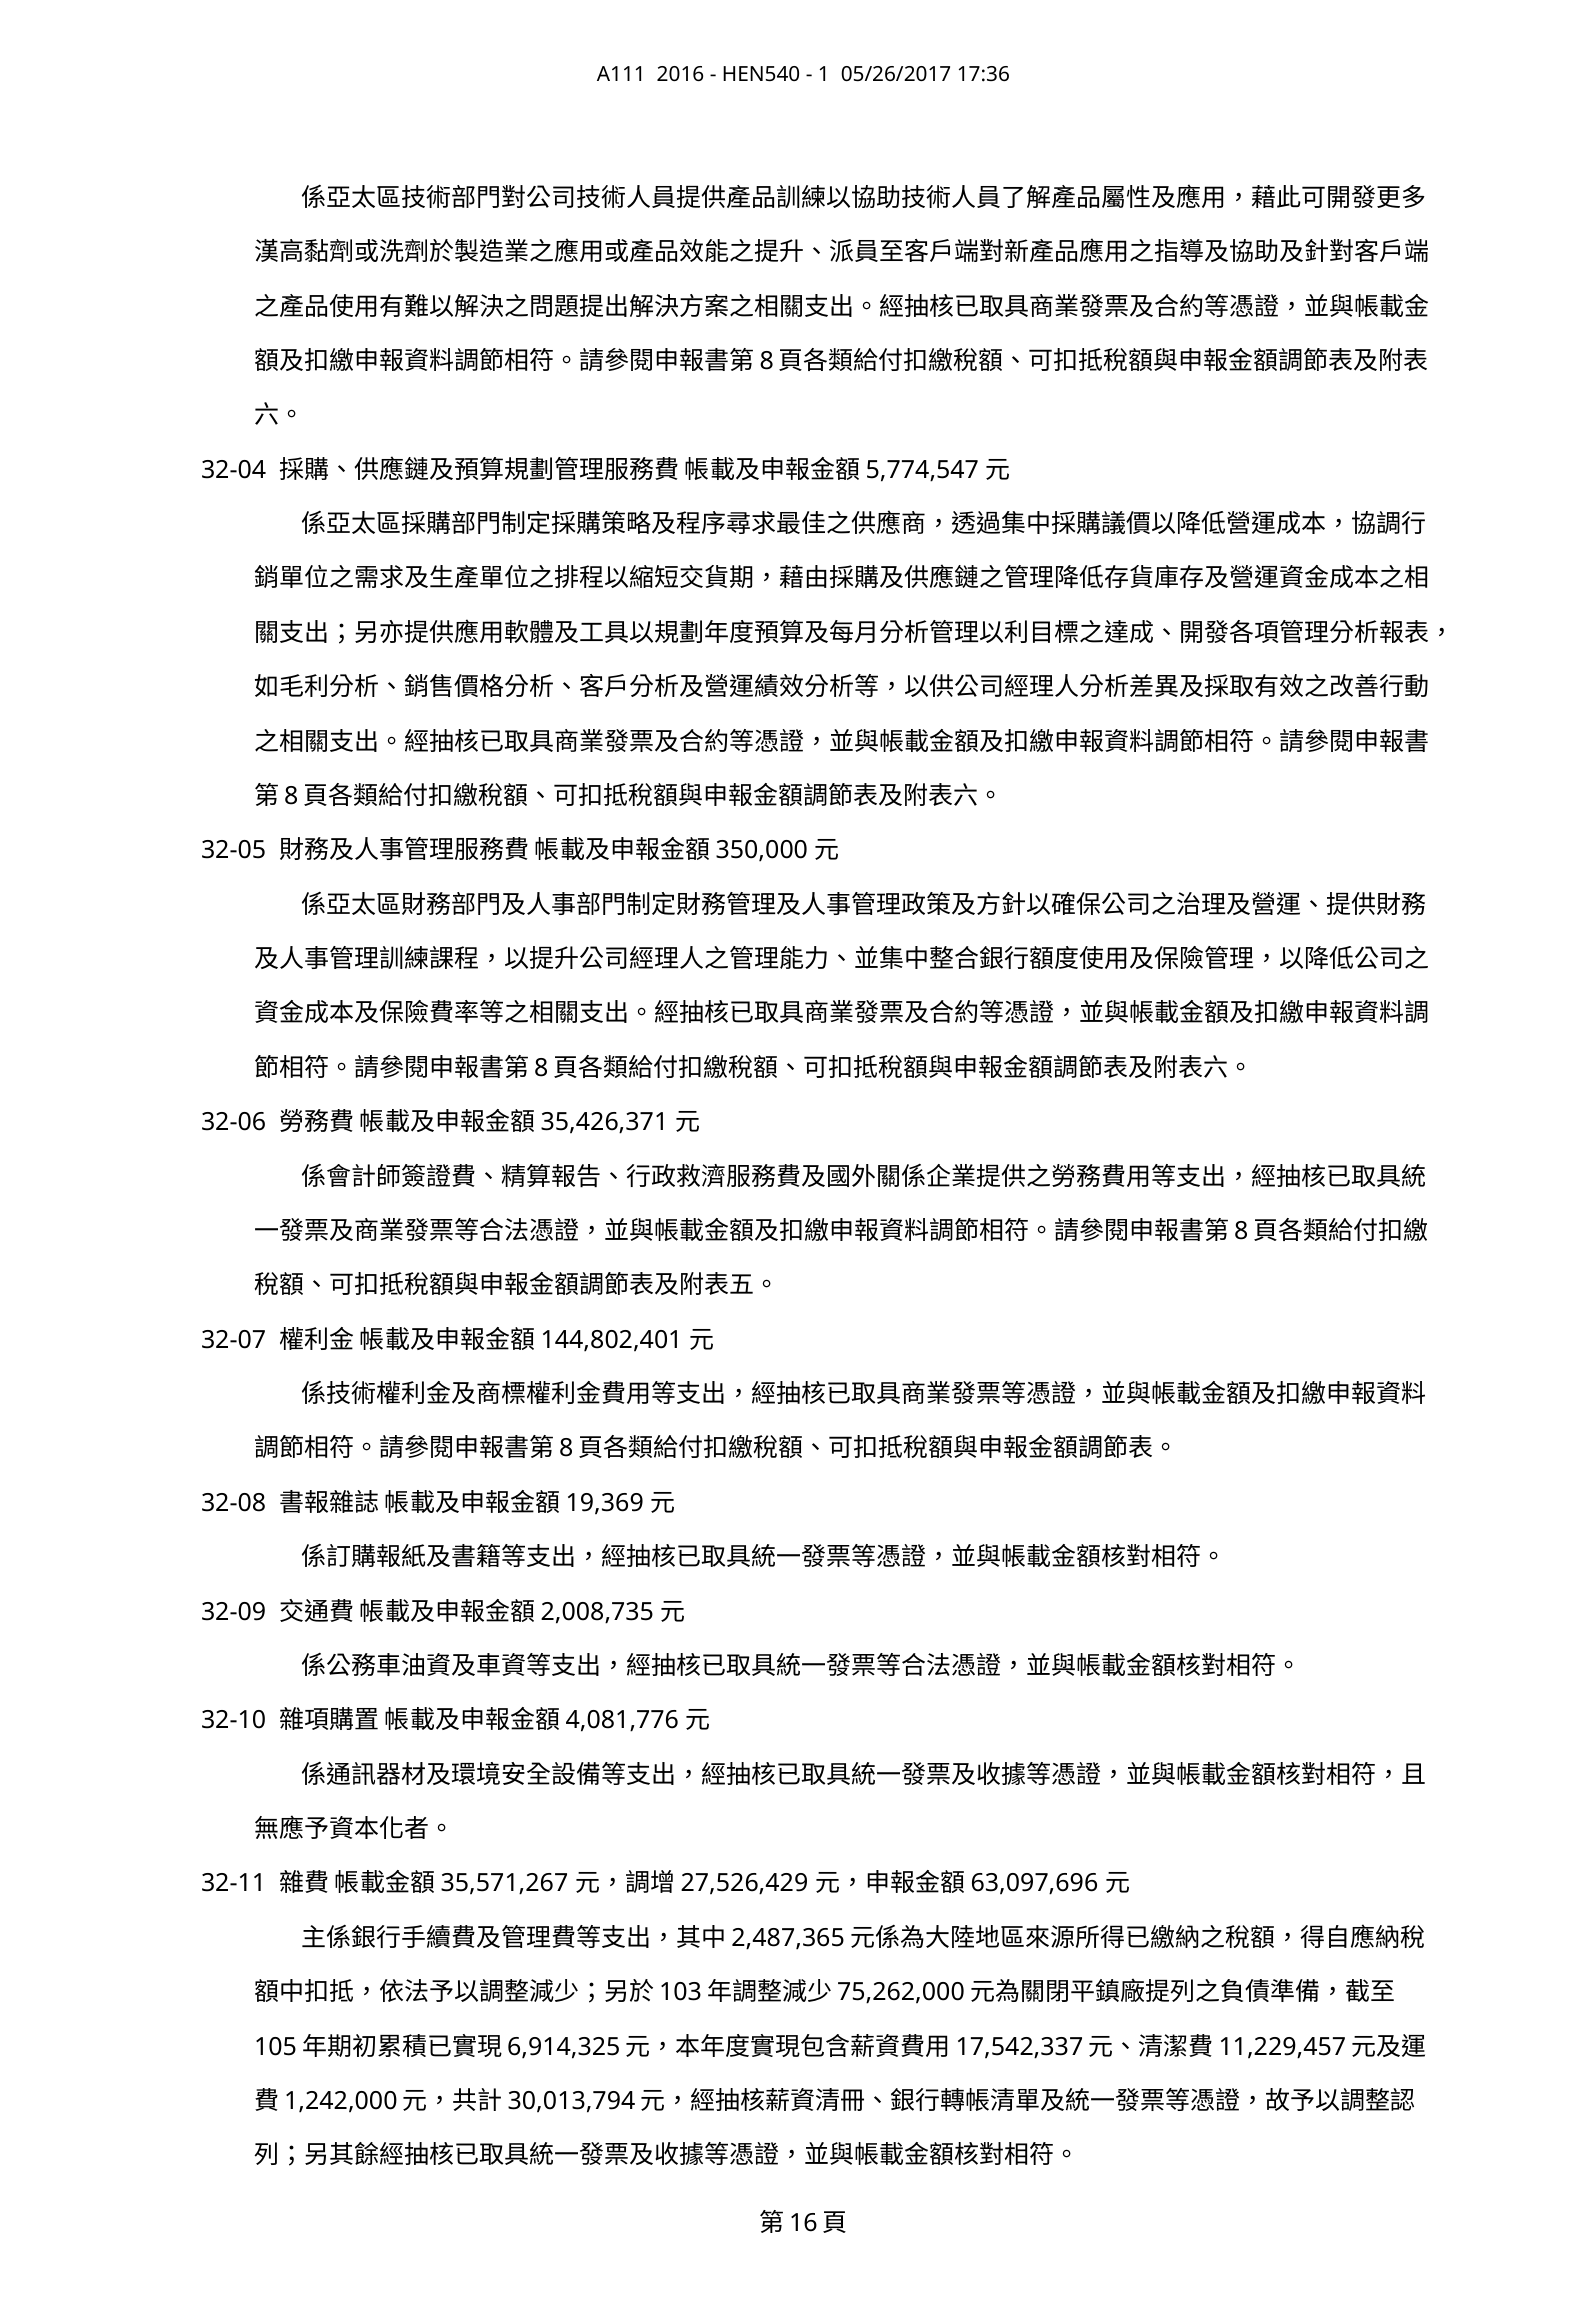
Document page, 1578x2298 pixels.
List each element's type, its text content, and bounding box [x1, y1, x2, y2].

text 32-04 採購、供應鏈及預算規劃管理服務費 帳載及申報金額 5,774,547 元 [201, 449, 1429, 485]
text 32-06 勞務費 帳載及申報金額 35,426,371 元 [201, 1102, 1429, 1138]
text 係公務車油資及車資等支出，經抽核已取具統一發票等合法憑證，並與帳載金額核對相符。 [254, 1645, 1429, 1682]
text 係亞太區採購部門制定採購策略及程序尋求最佳之供應商，透過集中採購議價以降低營運成本，協調行銷單位之需求及生產單位之排程以縮短交貨期，藉由採購及供應鏈之管理降低存貨庫存及營運資金成本之相關支出；另亦提供應用軟體及工具以規劃年度預算及每月分析管理以利目標之達成、開發各項管理分析報表，如毛利分析、銷售價格分析、客戶分析及營運績效分析等，以供公司經理人分析差異及採取有效之改善行動之相關支出。經抽核已取具商業發票及合約等憑證，並與帳載金額及扣繳申報資料調節相符。請參閱申報書第8頁各類給付扣繳稅額、可扣抵稅額與申報金額調節表及附表六。 [254, 503, 1429, 812]
text 主係銀行手續費及管理費等支出，其中2,487,365元係為大陸地區來源所得已繳納之稅額，得自應納稅額中扣抵，依法予以調整減少；另於103年調整減少75,262,000元為關閉平鎮廠提列之負債準備，截至105年期初累積已實現6,914,325元，本年度實現包含薪資費用17,542,337元、清潔費11,229,457元及運費1,242,000元，共計30,013,794元，經抽核薪資清冊、銀行轉帳清單及統一發票等憑證，故予以調整認列；另其餘經抽核已取具統一發票及收據等憑證，並與帳載金額核對相符。 [254, 1917, 1429, 2171]
text 32-07 權利金 帳載及申報金額 144,802,401 元 [201, 1319, 1429, 1355]
text 32-08 書報雜誌 帳載及申報金額 19,369 元 [201, 1482, 1429, 1518]
text 32-05 財務及人事管理服務費 帳載及申報金額 350,000 元 [201, 830, 1429, 866]
text 係會計師簽證費、精算報告、行政救濟服務費及國外關係企業提供之勞務費用等支出，經抽核已取具統一發票及商業發票等合法憑證，並與帳載金額及扣繳申報資料調節相符。請參閱申報書第8頁各類給付扣繳稅額、可扣抵稅額與申報金額調節表及附表五。 [254, 1156, 1429, 1301]
text 32-09 交通費 帳載及申報金額 2,008,735 元 [201, 1591, 1429, 1627]
text 32-10 雜項購置 帳載及申報金額 4,081,776 元 [201, 1700, 1429, 1736]
text 係通訊器材及環境安全設備等支出，經抽核已取具統一發票及收據等憑證，並與帳載金額核對相符，且無應予資本化者。 [254, 1754, 1429, 1845]
text 係技術權利金及商標權利金費用等支出，經抽核已取具商業發票等憑證，並與帳載金額及扣繳申報資料調節相符。請參閱申報書第8頁各類給付扣繳稅額、可扣抵稅額與申報金額調節表。 [254, 1373, 1429, 1464]
text 係亞太區財務部門及人事部門制定財務管理及人事管理政策及方針以確保公司之治理及營運、提供財務及人事管理訓練課程，以提升公司經理人之管理能力、並集中整合銀行額度使用及保險管理，以降低公司之資金成本及保險費率等之相關支出。經抽核已取具商業發票及合約等憑證，並與帳載金額及扣繳申報資料調節相符。請參閱申報書第8頁各類給付扣繳稅額、可扣抵稅額與申報金額調節表及附表六。 [254, 884, 1429, 1083]
text 係亞太區技術部門對公司技術人員提供產品訓練以協助技術人員了解產品屬性及應用，藉此可開發更多漢高黏劑或洗劑於製造業之應用或產品效能之提升、派員至客戶端對新產品應用之指導及協助及針對客戶端之產品使用有難以解決之問題提出解決方案之相關支出。經抽核已取具商業發票及合約等憑證，並與帳載金額及扣繳申報資料調節相符。請參閱申報書第8頁各類給付扣繳稅額、可扣抵稅額與申報金額調節表及附表六。 [254, 177, 1429, 431]
text 係訂購報紙及書籍等支出，經抽核已取具統一發票等憑證，並與帳載金額核對相符。 [254, 1537, 1429, 1573]
text 32-11 雜費 帳載金額 35,571,267 元，調增 27,526,429 元，申報金額 63,097,696 元 [201, 1863, 1429, 1899]
